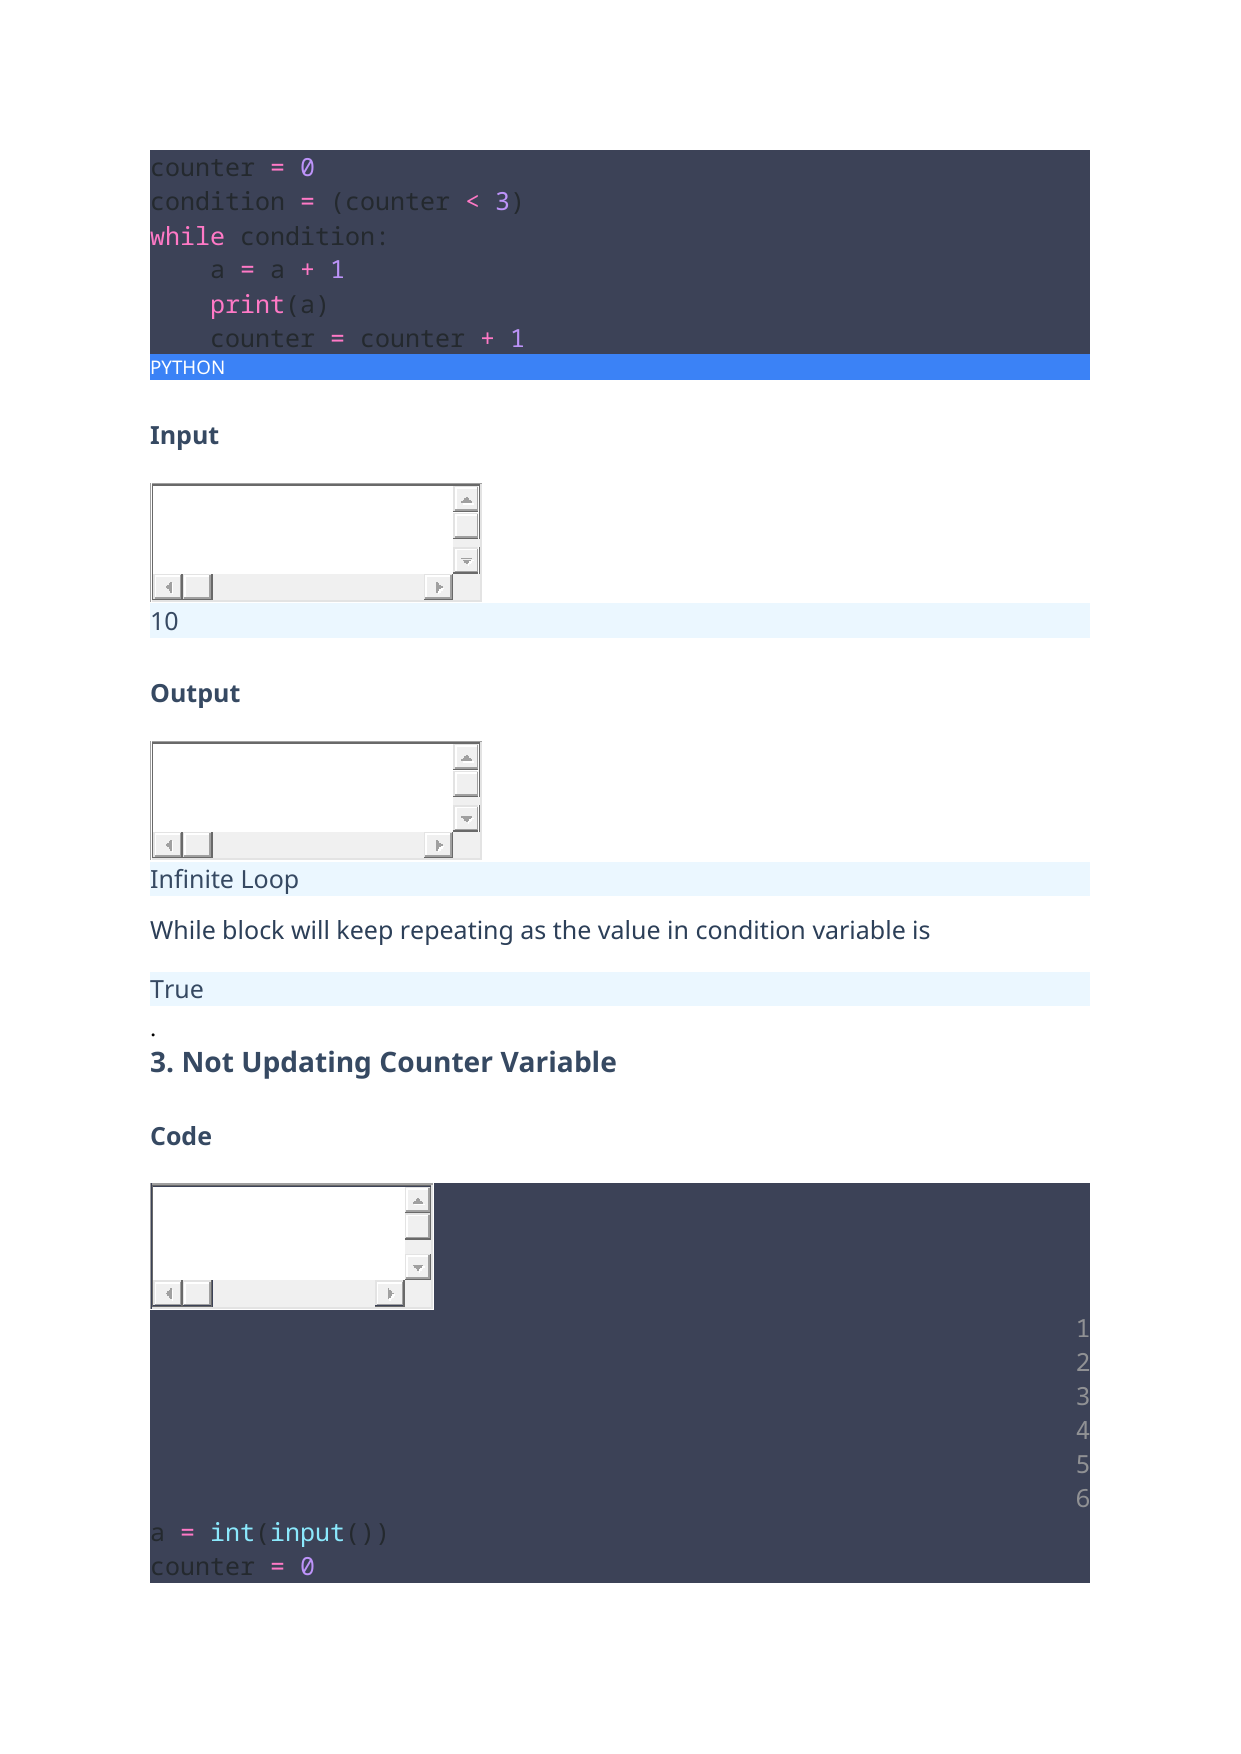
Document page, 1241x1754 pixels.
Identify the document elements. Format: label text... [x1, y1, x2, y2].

text Code [150, 1118, 1090, 1152]
text print(a) [150, 286, 1090, 320]
text counter = counter + 1 [150, 320, 1090, 354]
text counter = 0 [150, 1549, 1090, 1583]
text a = a + 1 [150, 252, 1090, 286]
text 10 [150, 603, 1090, 638]
text 6 [150, 1481, 1090, 1514]
text True [150, 972, 1090, 1006]
text 1 [150, 1310, 1090, 1344]
text condition = (counter < 3) [150, 184, 1090, 218]
text While block will keep repeating as the value in condition variable is [150, 913, 1090, 947]
text Infinite Loop [150, 862, 1090, 896]
text PYTHON [150, 354, 1090, 380]
text while condition: [150, 218, 1090, 252]
text 3. Not Updating Counter Variable [150, 1042, 1090, 1081]
text . [150, 1013, 1090, 1042]
text Output [150, 675, 1090, 709]
text Input [150, 417, 1090, 451]
text 4 [150, 1412, 1090, 1446]
text 5 [150, 1446, 1090, 1481]
text counter = 0 [150, 150, 1090, 184]
text a = int(input()) [150, 1514, 1090, 1549]
text 2 [150, 1344, 1090, 1378]
text 3 [150, 1378, 1090, 1412]
